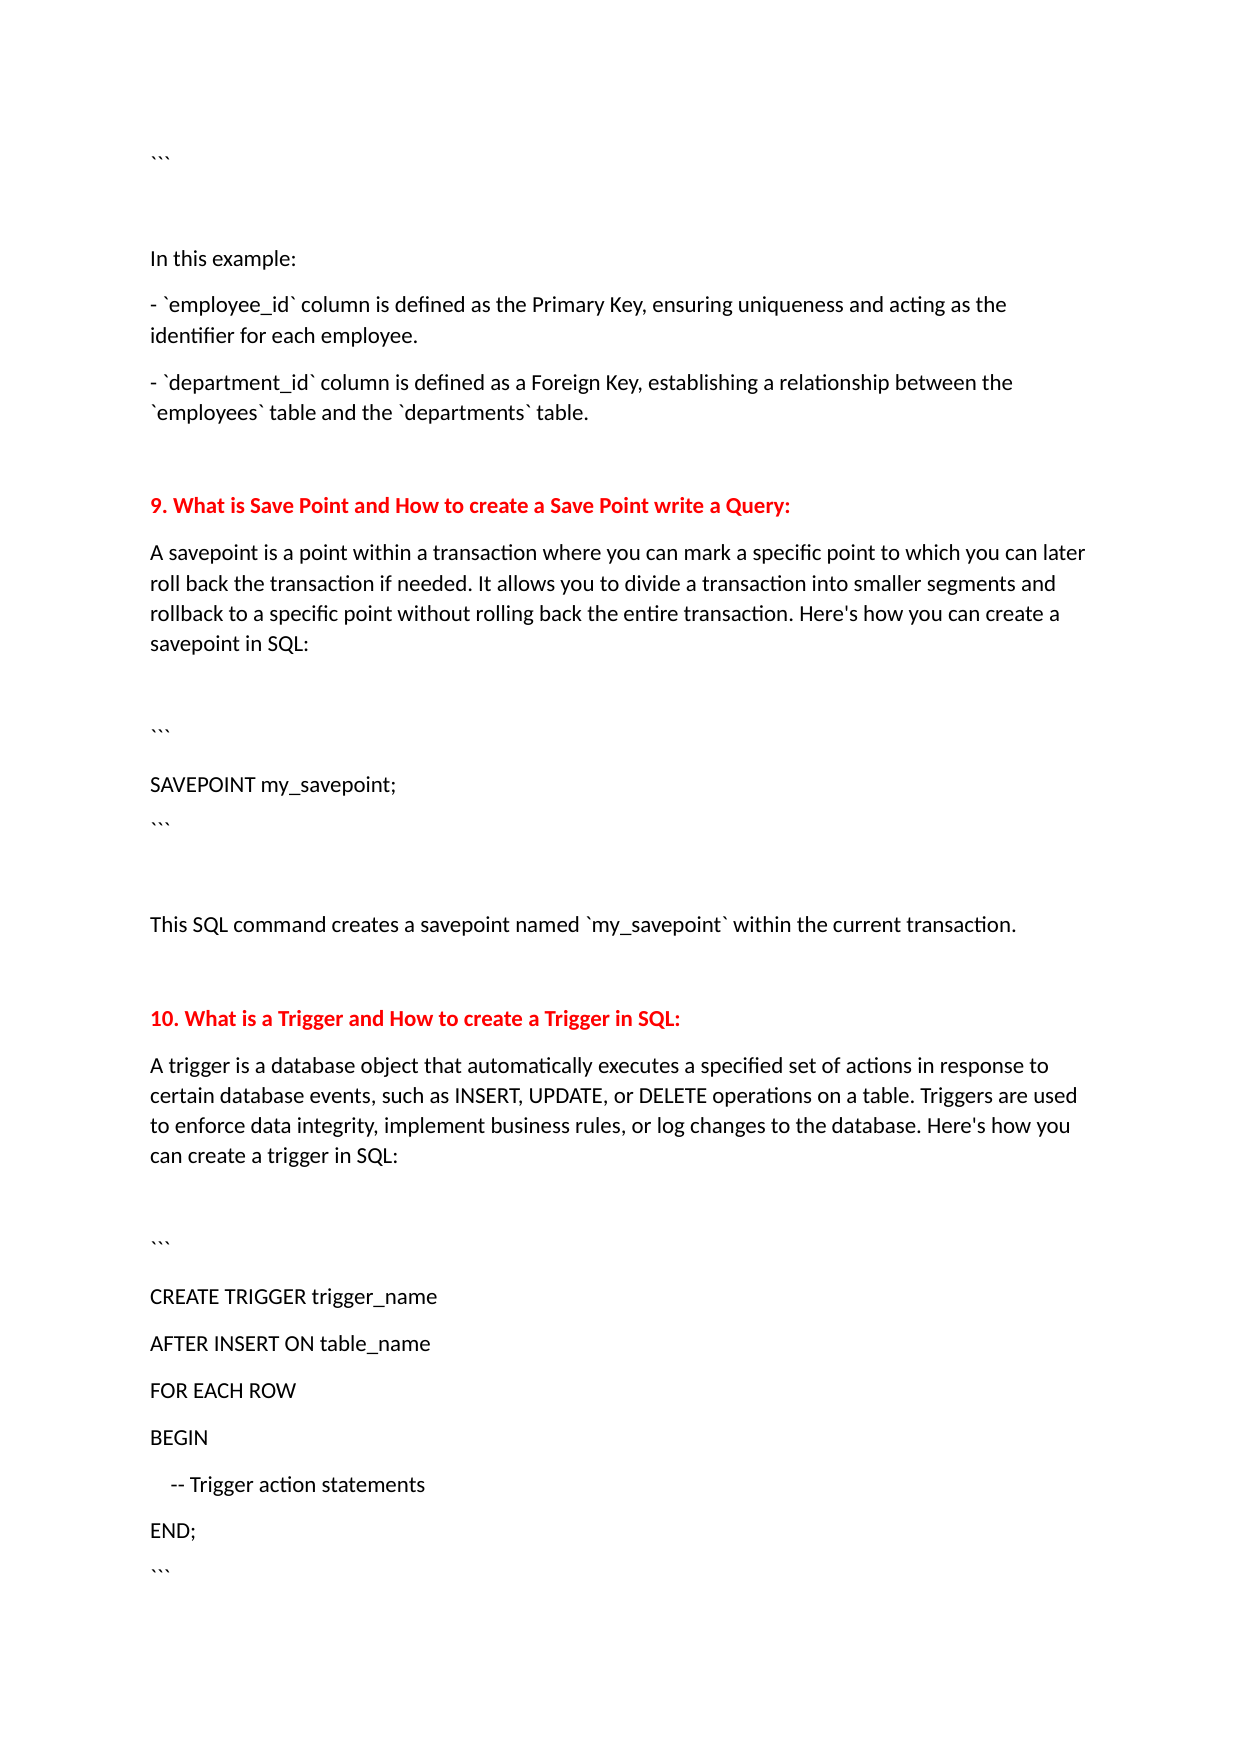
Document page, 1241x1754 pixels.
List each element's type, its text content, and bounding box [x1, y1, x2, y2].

text - `employee_id` column is defined as the Primary Key, ensuring uniqueness and acting as the identifier for each employee. [150, 291, 1090, 349]
text END; [150, 1517, 1090, 1545]
text ``` [150, 817, 1090, 845]
text ``` [150, 1563, 1090, 1592]
text In this example: [150, 244, 1090, 272]
text AFTER INSERT ON table_name [150, 1329, 1090, 1357]
text This SQL command creates a savepoint named `my_savepoint` within the current transaction. [150, 910, 1090, 938]
text -- Trigger action statements [150, 1470, 1090, 1498]
text A savepoint is a point within a transaction where you can mark a specific point to which you can later roll back the transaction if needed. It allows you to divide a transaction into smaller segments and rollback to a specific point without rolling back the entire transaction. Here's how you can create a savepoint in SQL: [150, 538, 1090, 657]
text A trigger is a database object that automatically executes a specified set of actions in response to certain database events, such as INSERT, UPDATE, or DELETE operations on a table. Triggers are used to enforce data integrity, implement business rules, or log changes to the database. Here's how you can create a trigger in SQL: [150, 1051, 1090, 1170]
text FOR EACH ROW [150, 1376, 1090, 1404]
text SAVEPOINT my_savepoint; [150, 770, 1090, 798]
text 10. What is a Trigger and How to create a Trigger in SQL: [150, 1004, 1090, 1032]
text - `department_id` column is defined as a Foreign Key, establishing a relationship between the `employees` table and the `departments` table. [150, 368, 1090, 426]
text CREATE TRIGGER trigger_name [150, 1282, 1090, 1310]
text BEGIN [150, 1423, 1090, 1451]
text 9. What is Save Point and How to create a Save Point write a Query: [150, 492, 1090, 520]
text ``` [150, 1235, 1090, 1263]
text ``` [150, 150, 1090, 178]
text ``` [150, 723, 1090, 751]
